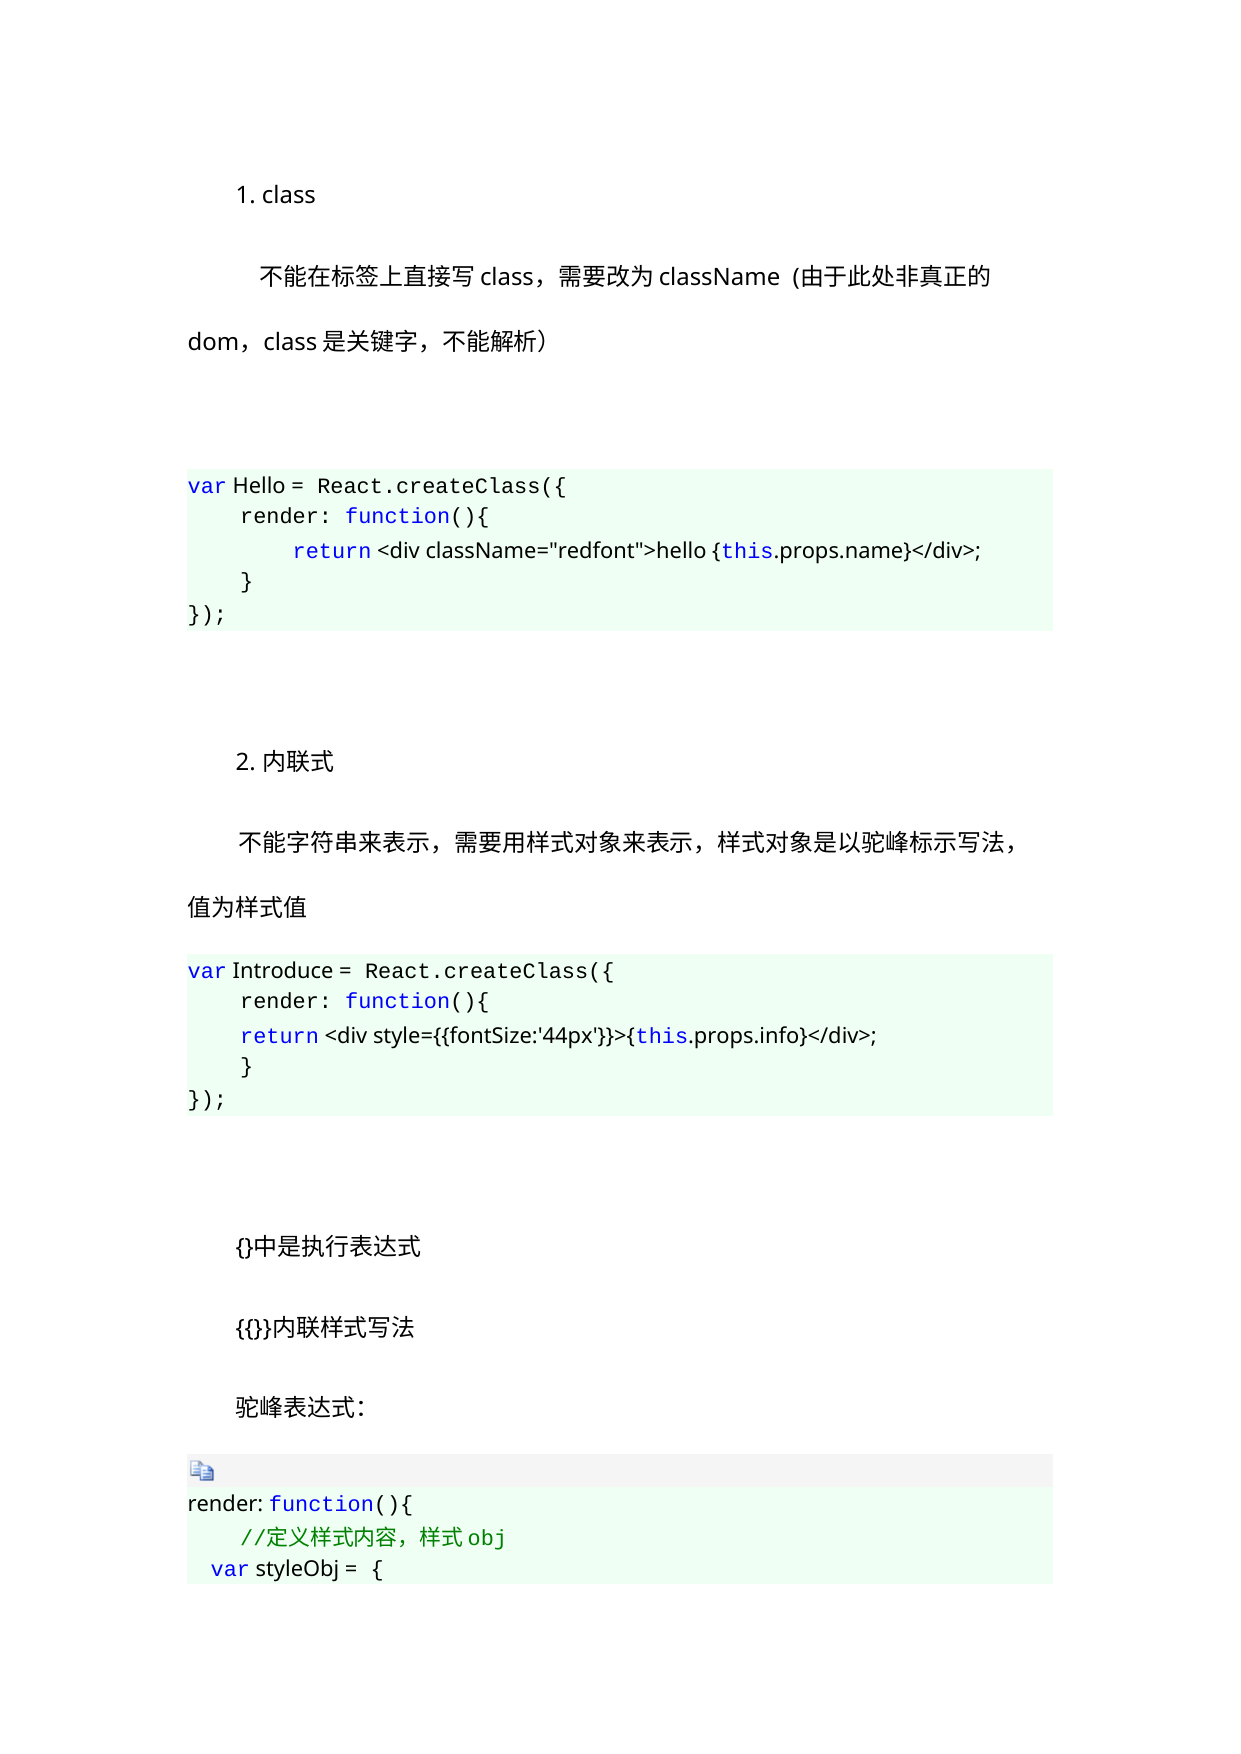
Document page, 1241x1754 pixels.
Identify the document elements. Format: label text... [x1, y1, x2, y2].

text } [187, 1051, 1053, 1084]
text {{}}内联样式写法 [187, 1293, 1053, 1358]
text return <div className="redfont">hello {this.props.name}</div>; [187, 534, 1053, 566]
text 1. class [187, 162, 1053, 227]
text }); [187, 599, 1053, 631]
text var Hello = React.createClass({ [187, 469, 1053, 501]
text render: function(){ [187, 501, 1053, 534]
text var Introduce = React.createClass({ [187, 954, 1053, 986]
text var styleObj = { [187, 1552, 1053, 1584]
picture [187, 1454, 219, 1486]
text {}中是执行表达式 [187, 1213, 1053, 1278]
text 不能在标签上直接写class，需要改为className (由于此处非真正的dom，class是关键字，不能解析） [187, 243, 1053, 373]
text 2. 内联式 [187, 728, 1053, 793]
text render: function(){ [187, 1487, 1053, 1519]
text }); [187, 1084, 1053, 1116]
text //定义样式内容，样式obj [187, 1519, 1053, 1552]
text 驼峰表达式： [187, 1374, 1053, 1439]
text return <div style={{fontSize:'44px'}}>{this.props.info}</div>; [187, 1019, 1053, 1051]
text render: function(){ [187, 986, 1053, 1019]
text 不能字符串来表示，需要用样式对象来表示，样式对象是以驼峰标示写法，值为样式值 [187, 808, 1053, 938]
text } [187, 566, 1053, 599]
